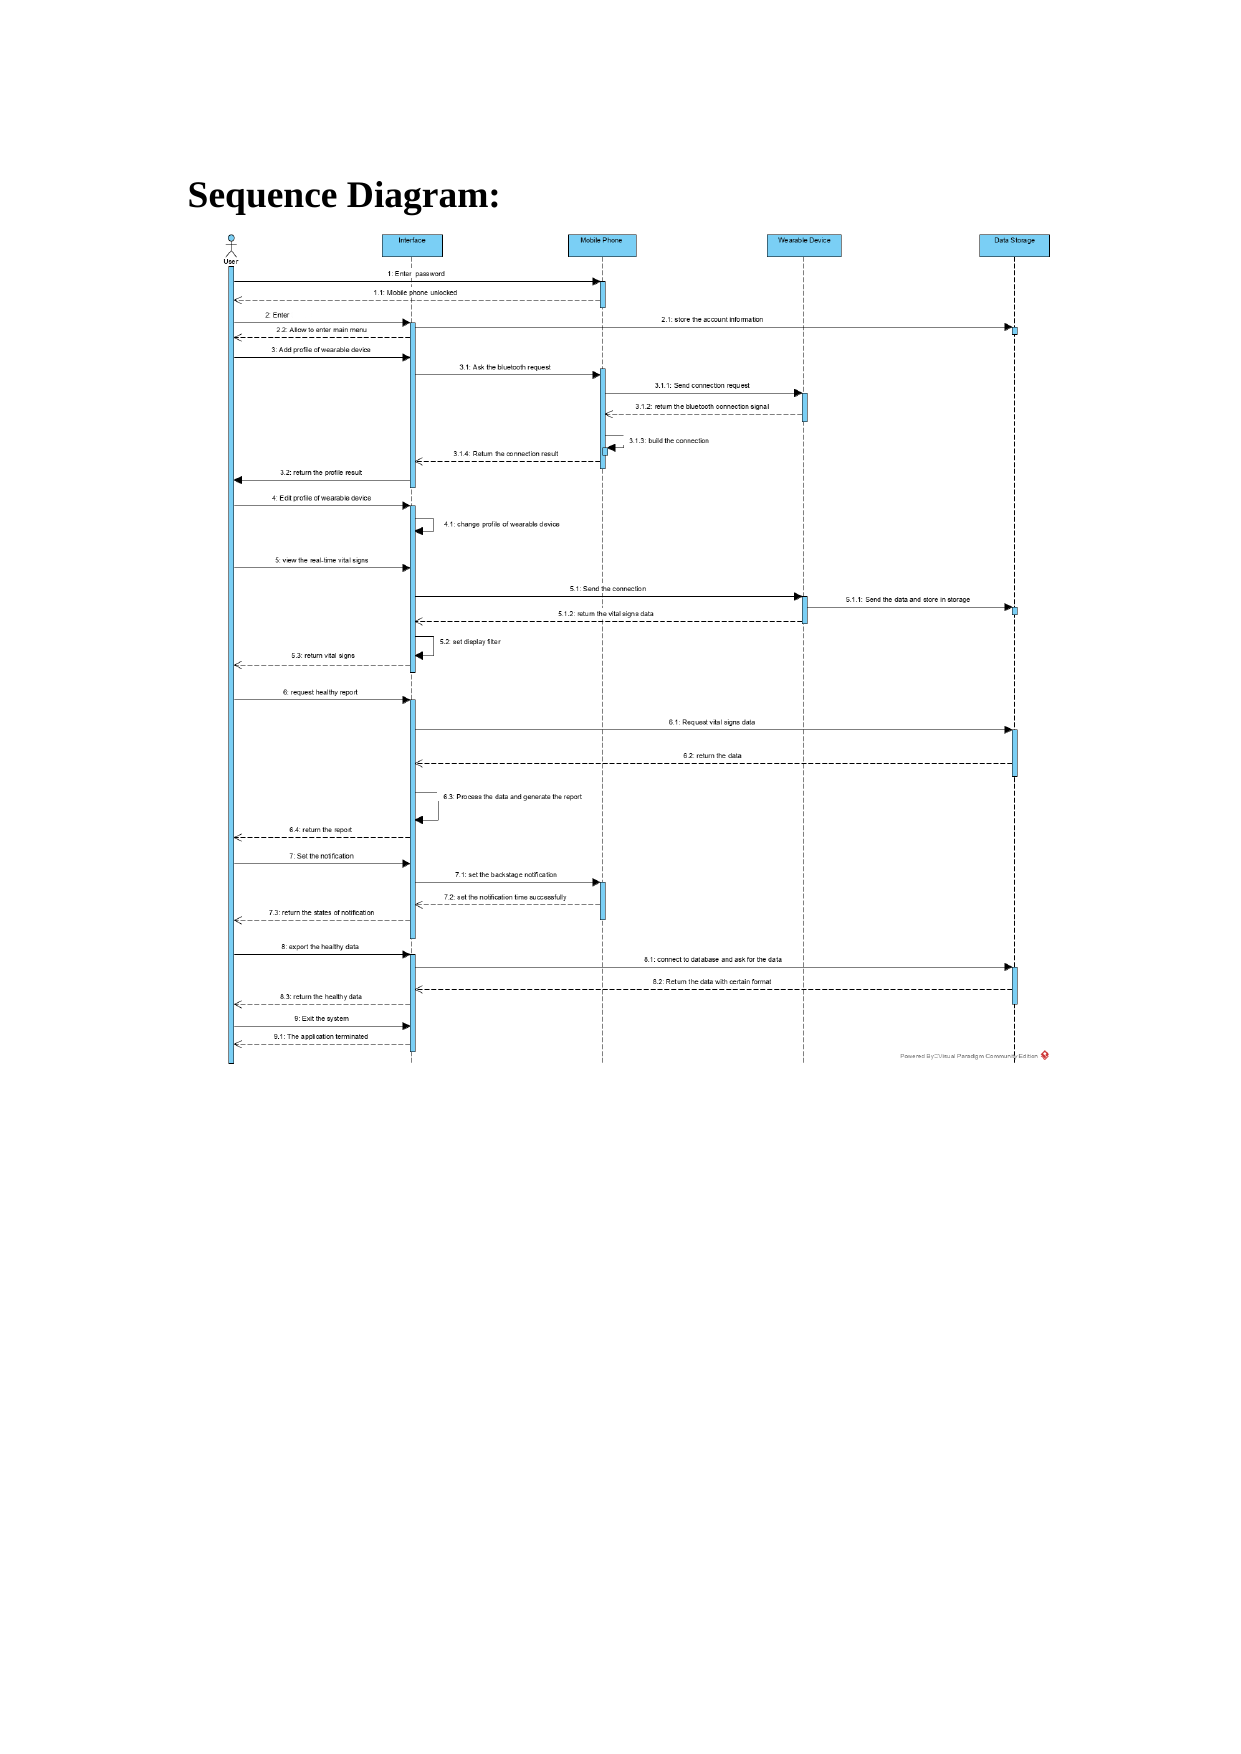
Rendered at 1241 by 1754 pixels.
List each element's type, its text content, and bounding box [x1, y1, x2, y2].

picture [187, 233, 1052, 1066]
